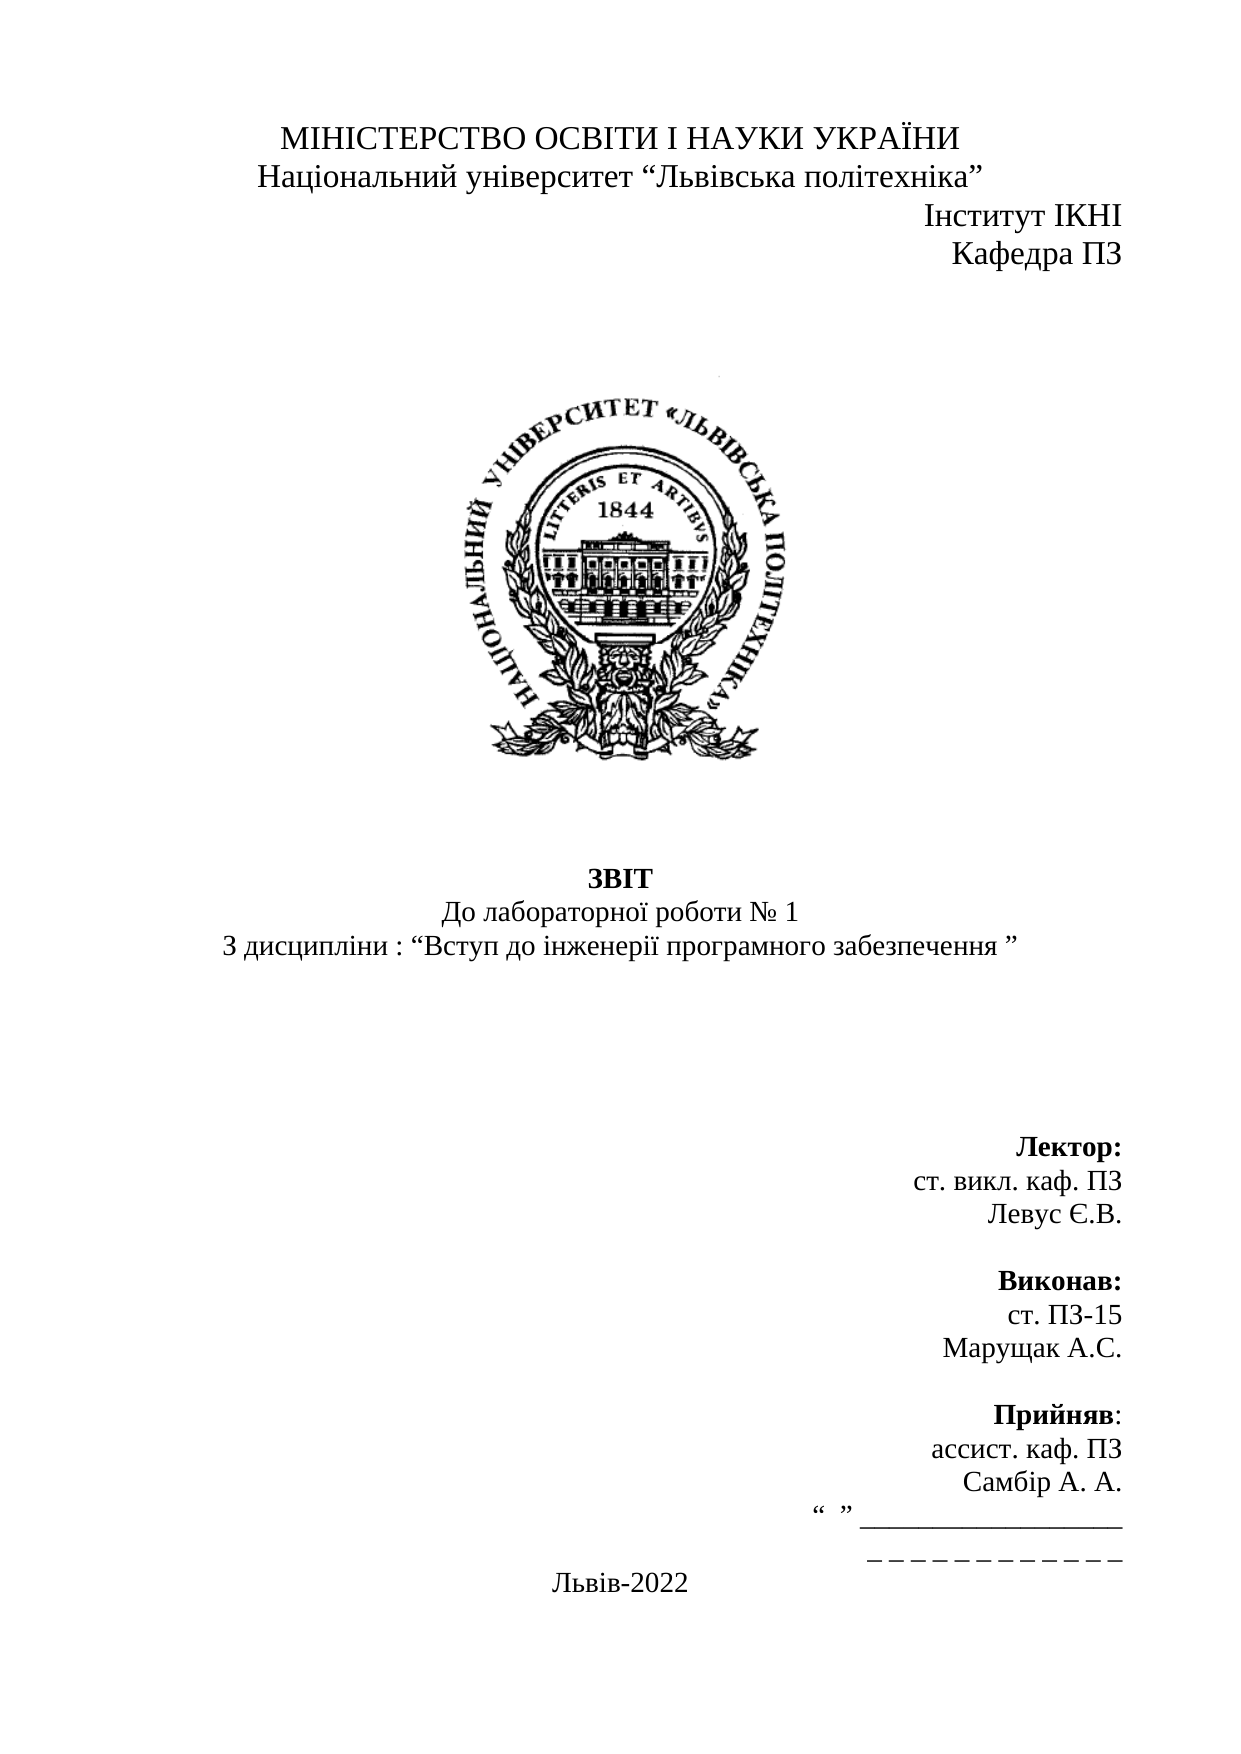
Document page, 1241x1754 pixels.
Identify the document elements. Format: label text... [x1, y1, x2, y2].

text МІНІСТЕРСТВО ОСВІТИ І НАУКИ УКРАЇНИ [118, 118, 1122, 156]
picture [438, 361, 802, 773]
text Прийняв: [118, 1397, 1122, 1431]
text ассист. каф. ПЗ [118, 1431, 1122, 1464]
text Національний університет “Львівська політехніка” [118, 156, 1122, 195]
text Інститут ІКНІ [118, 195, 1122, 233]
text ст. ПЗ-15 [118, 1297, 1122, 1330]
text Кафедра ПЗ [118, 233, 1122, 271]
text Лектор: [118, 1129, 1122, 1163]
text ЗВІТ [118, 861, 1122, 894]
text Львів-2022 [118, 1565, 1122, 1599]
text До лабораторної роботи № 1 [118, 894, 1122, 928]
text Левус Є.В. [118, 1196, 1122, 1230]
text _ _ _ _ _ _ _ _ _ _ _ _ [118, 1532, 1122, 1565]
text “ ” __________________ [118, 1498, 1122, 1532]
text Cамбір А. А. [118, 1464, 1122, 1498]
text З дисципліни : “Вступ до інженерії програмного забезпечення ” [118, 928, 1122, 961]
text ст. викл. каф. ПЗ [118, 1163, 1122, 1196]
text Марущак А.С. [118, 1330, 1122, 1364]
text Виконав: [118, 1263, 1122, 1297]
